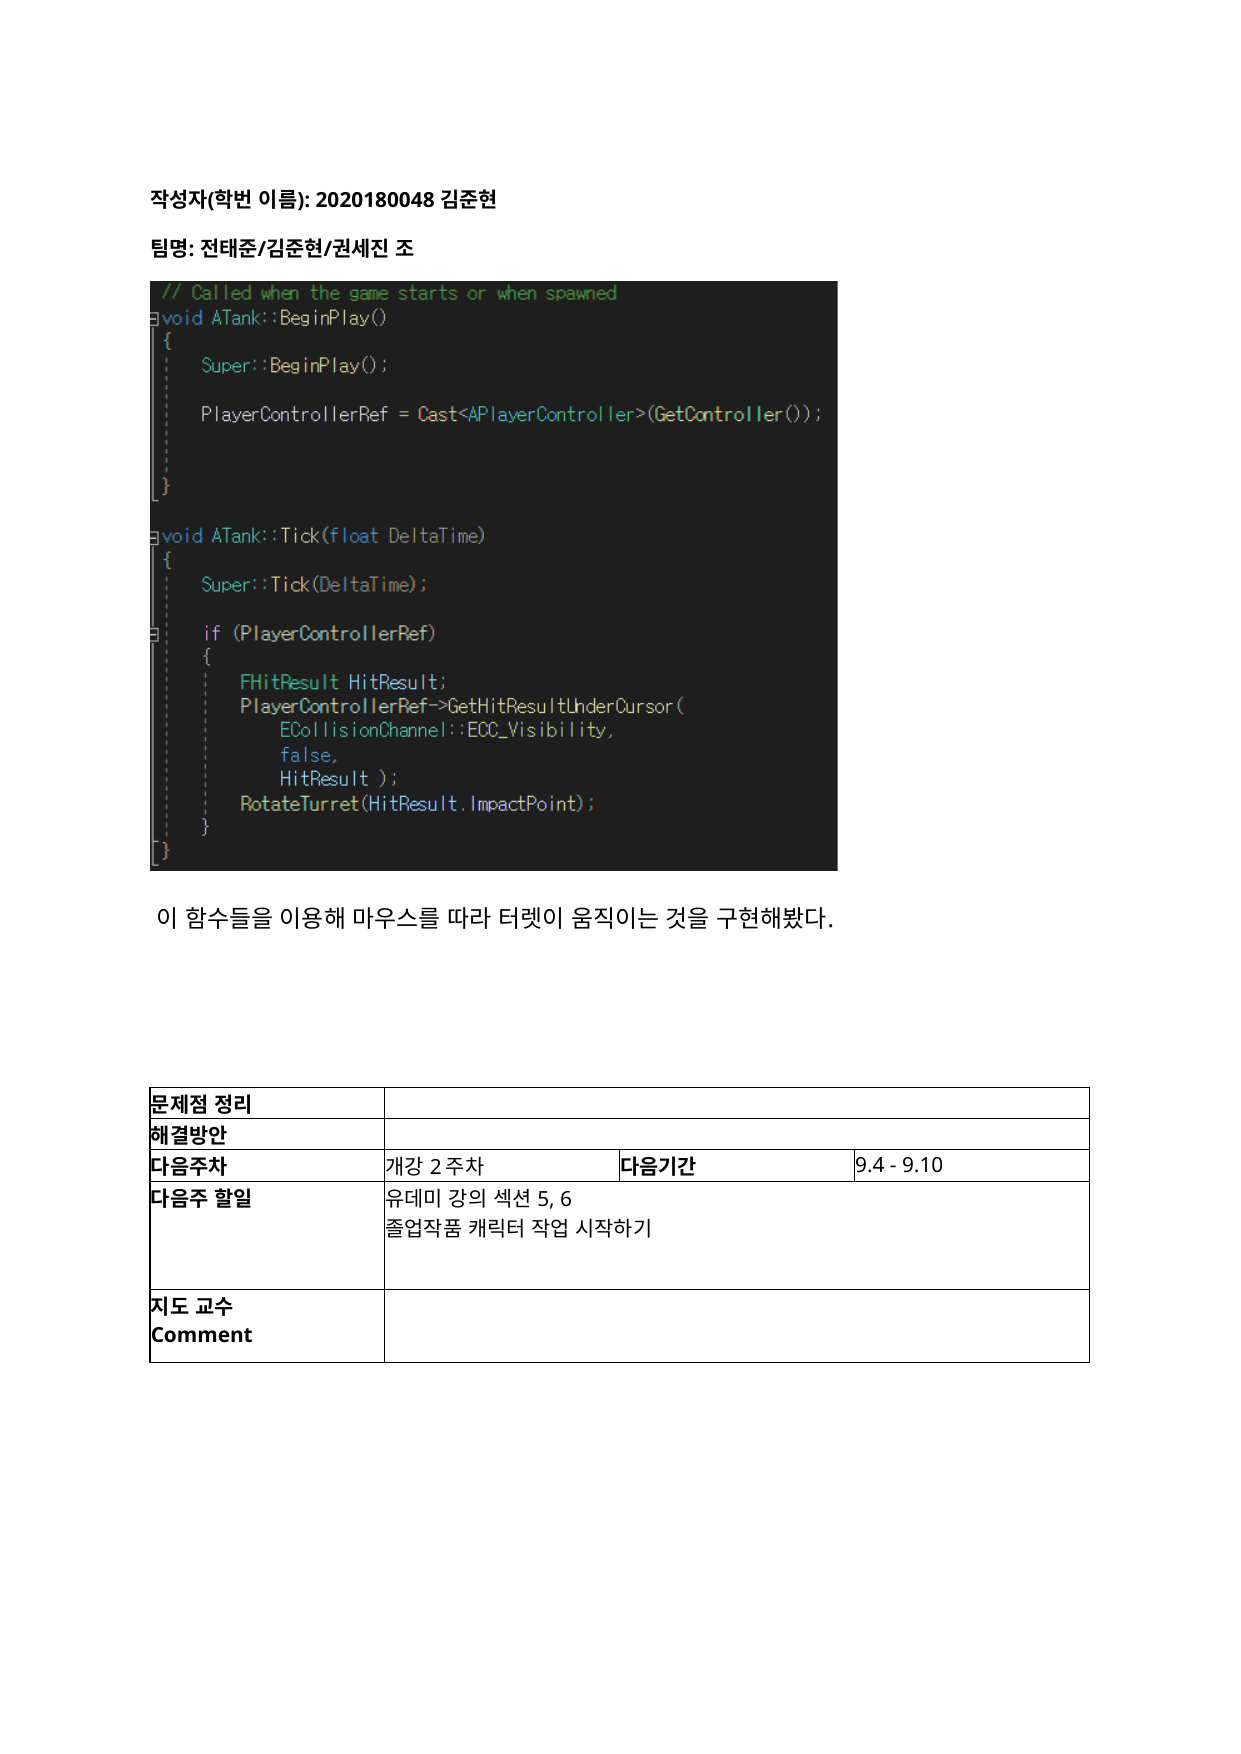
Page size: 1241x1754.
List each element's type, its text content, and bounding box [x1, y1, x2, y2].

table_cell 해결방안 [151, 1119, 384, 1149]
table_cell 9.4 - 9.10 [855, 1150, 1089, 1181]
table_cell [385, 1290, 1089, 1362]
text 이 함수들을 이용해 마우스를 따라 터렛이 움직이는 것을 구현해봤다. [150, 899, 1090, 934]
table_cell 다음주 할일 [151, 1182, 384, 1289]
table_cell 다음기간 [620, 1150, 854, 1181]
table_cell [385, 1119, 1089, 1149]
table_cell 개강 2주차 [385, 1150, 619, 1181]
table_cell 다음주차 [151, 1150, 384, 1181]
table_cell 유데미 강의 섹션 5, 6 졸업작품 캐릭터 작업 시작하기 [385, 1182, 1089, 1289]
table_header 문제점 정리 [151, 1088, 384, 1118]
table_header [385, 1088, 1089, 1118]
picture [150, 281, 838, 871]
table_cell 지도 교수 Comment [151, 1290, 384, 1362]
